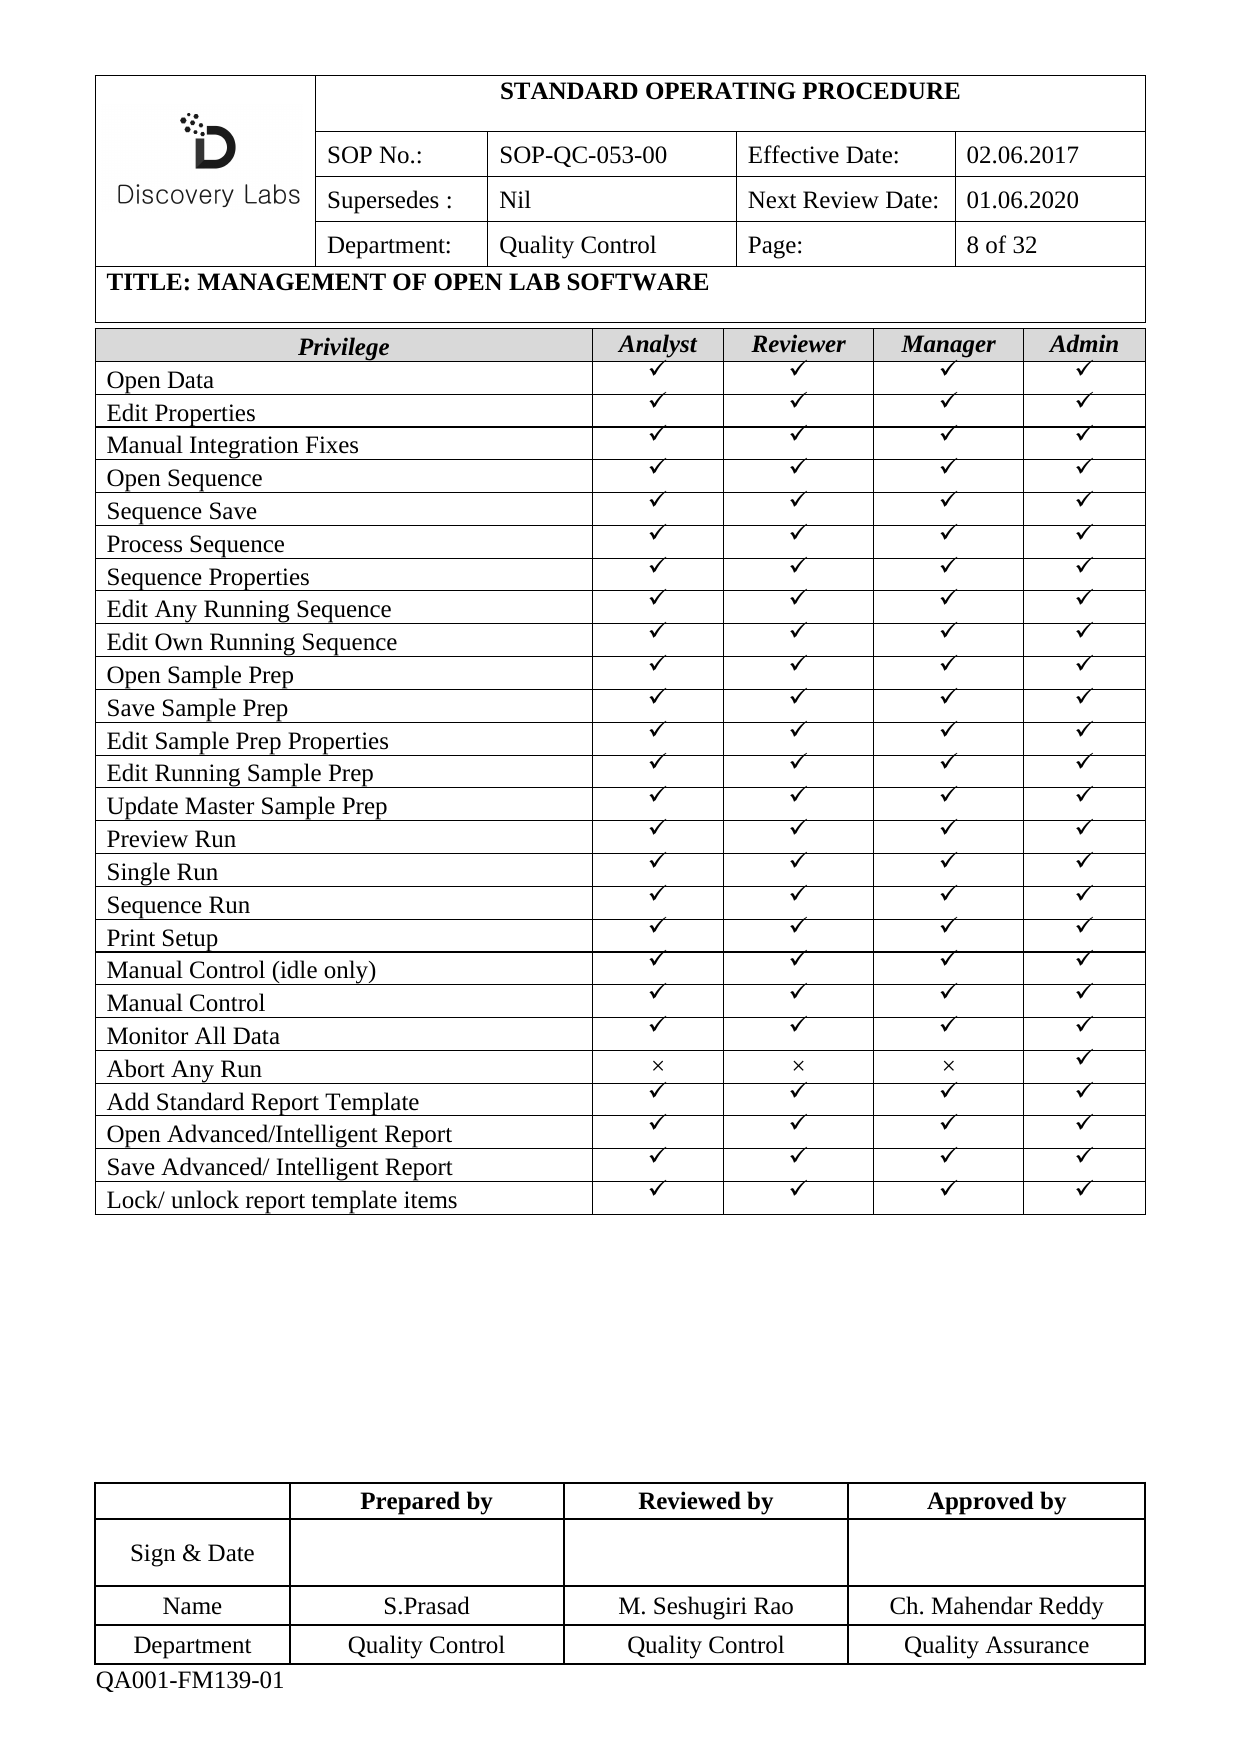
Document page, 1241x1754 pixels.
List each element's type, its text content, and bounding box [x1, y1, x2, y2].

table_cell Abort Any Run [96, 1051, 592, 1083]
table_cell [874, 624, 1023, 656]
table_cell [874, 854, 1023, 886]
table_cell [874, 723, 1023, 754]
table_cell [593, 953, 723, 984]
table_cell [874, 657, 1023, 689]
table_cell Manual Control (idle only) [96, 953, 592, 984]
table_cell [593, 526, 723, 558]
table_cell [1024, 526, 1145, 558]
table_cell [1024, 887, 1145, 918]
table_cell [1024, 788, 1145, 820]
table_cell Open Sample Prep [96, 657, 592, 689]
table_cell [1024, 920, 1145, 951]
table_cell [724, 1018, 873, 1050]
table_cell [874, 395, 1023, 426]
table_cell [1024, 591, 1145, 623]
table_cell [724, 362, 873, 393]
table_cell [724, 493, 873, 525]
table_cell [1024, 854, 1145, 886]
table_cell Manual Control [96, 985, 592, 1017]
table_cell × [874, 1051, 1023, 1083]
table_cell [874, 821, 1023, 853]
table_cell [874, 985, 1023, 1017]
table_cell [1024, 1018, 1145, 1050]
table_cell [593, 460, 723, 492]
table_cell Sequence Properties [96, 559, 592, 590]
table_cell Add Standard Report Template [96, 1084, 592, 1115]
table_cell [724, 788, 873, 820]
table_cell Single Run [96, 854, 592, 886]
table_cell [724, 624, 873, 656]
table_cell [1024, 493, 1145, 525]
table_cell Sequence Save [96, 493, 592, 525]
table_cell [1024, 657, 1145, 689]
table_cell [874, 1149, 1023, 1181]
table_cell [1024, 723, 1145, 754]
table_cell [593, 1018, 723, 1050]
table_cell [593, 690, 723, 722]
table_cell [724, 657, 873, 689]
table_cell [1024, 559, 1145, 590]
table_cell [724, 985, 873, 1017]
table_cell Open Data [96, 362, 592, 393]
table_cell Edit Running Sample Prep [96, 756, 592, 787]
table_cell [593, 1149, 723, 1181]
table_header Admin [1024, 329, 1145, 361]
table_cell [724, 1149, 873, 1181]
table_cell [724, 559, 873, 590]
table_cell Update Master Sample Prep [96, 788, 592, 820]
table_cell [593, 591, 723, 623]
table_cell [593, 985, 723, 1017]
table_cell [593, 624, 723, 656]
table_header Analyst [593, 329, 723, 361]
table_cell Monitor All Data [96, 1018, 592, 1050]
table_cell Open Sequence [96, 460, 592, 492]
table_cell [874, 1084, 1023, 1115]
table_cell Manual Integration Fixes [96, 428, 592, 459]
table_cell [593, 854, 723, 886]
table_cell [724, 690, 873, 722]
table_cell [1024, 690, 1145, 722]
table_cell [1024, 395, 1145, 426]
table_header Reviewer [724, 329, 873, 361]
table_cell [724, 821, 873, 853]
table_cell [874, 428, 1023, 459]
table_cell [724, 526, 873, 558]
table_cell [724, 756, 873, 787]
table_cell [1024, 985, 1145, 1017]
table_cell [874, 460, 1023, 492]
table_cell × [724, 1051, 873, 1083]
table_cell [1024, 953, 1145, 984]
table_cell [724, 887, 873, 918]
table_cell Edit Any Running Sequence [96, 591, 592, 623]
table_cell [724, 428, 873, 459]
table_cell [593, 1182, 723, 1214]
table_cell [724, 953, 873, 984]
table_cell [874, 756, 1023, 787]
table_cell [724, 723, 873, 754]
table_cell [1024, 460, 1145, 492]
table_cell Save Sample Prep [96, 690, 592, 722]
table_cell Process Sequence [96, 526, 592, 558]
table_cell [593, 1084, 723, 1115]
table_cell [874, 788, 1023, 820]
table_cell [593, 493, 723, 525]
table_cell [593, 1116, 723, 1148]
table_cell [874, 887, 1023, 918]
table_cell [874, 559, 1023, 590]
table_cell [1024, 1182, 1145, 1214]
table_cell [724, 1084, 873, 1115]
table_cell Edit Own Running Sequence [96, 624, 592, 656]
table_cell [593, 559, 723, 590]
table_cell [1024, 1084, 1145, 1115]
table_cell Open Advanced/Intelligent Report [96, 1116, 592, 1148]
table_header Manager [874, 329, 1023, 361]
table_cell [724, 854, 873, 886]
table_cell [724, 920, 873, 951]
table_cell [1024, 624, 1145, 656]
table_cell [593, 723, 723, 754]
table_cell [593, 362, 723, 393]
table_cell [724, 1116, 873, 1148]
table_cell [593, 788, 723, 820]
table_cell [593, 657, 723, 689]
table_cell [1024, 756, 1145, 787]
table_cell [724, 395, 873, 426]
table_cell [1024, 1149, 1145, 1181]
table_cell [874, 1116, 1023, 1148]
table_cell [593, 756, 723, 787]
table_cell [874, 953, 1023, 984]
table_cell [593, 395, 723, 426]
table_cell [874, 591, 1023, 623]
table_cell Lock/ unlock report template items [96, 1182, 592, 1214]
table_cell Edit Sample Prep Properties [96, 723, 592, 754]
table_cell Edit Properties [96, 395, 592, 426]
table_cell [1024, 362, 1145, 393]
table_cell [724, 591, 873, 623]
table_cell [874, 1018, 1023, 1050]
table_cell [593, 887, 723, 918]
table_cell Sequence Run [96, 887, 592, 918]
table_cell [874, 526, 1023, 558]
table_cell [593, 920, 723, 951]
table_cell Save Advanced/ Intelligent Report [96, 1149, 592, 1181]
table_cell [1024, 428, 1145, 459]
table_cell Preview Run [96, 821, 592, 853]
table_cell [874, 362, 1023, 393]
table_cell × [593, 1051, 723, 1083]
table_cell [724, 460, 873, 492]
table_cell [874, 690, 1023, 722]
table_cell [1024, 1051, 1145, 1083]
table_cell [874, 920, 1023, 951]
table_cell [1024, 1116, 1145, 1148]
table_cell [1024, 821, 1145, 853]
table_cell [593, 821, 723, 853]
table_cell [874, 493, 1023, 525]
table_cell Print Setup [96, 920, 592, 951]
table_header Privilege [96, 329, 592, 361]
table_cell [724, 1182, 873, 1214]
table_cell [874, 1182, 1023, 1214]
table_cell [593, 428, 723, 459]
